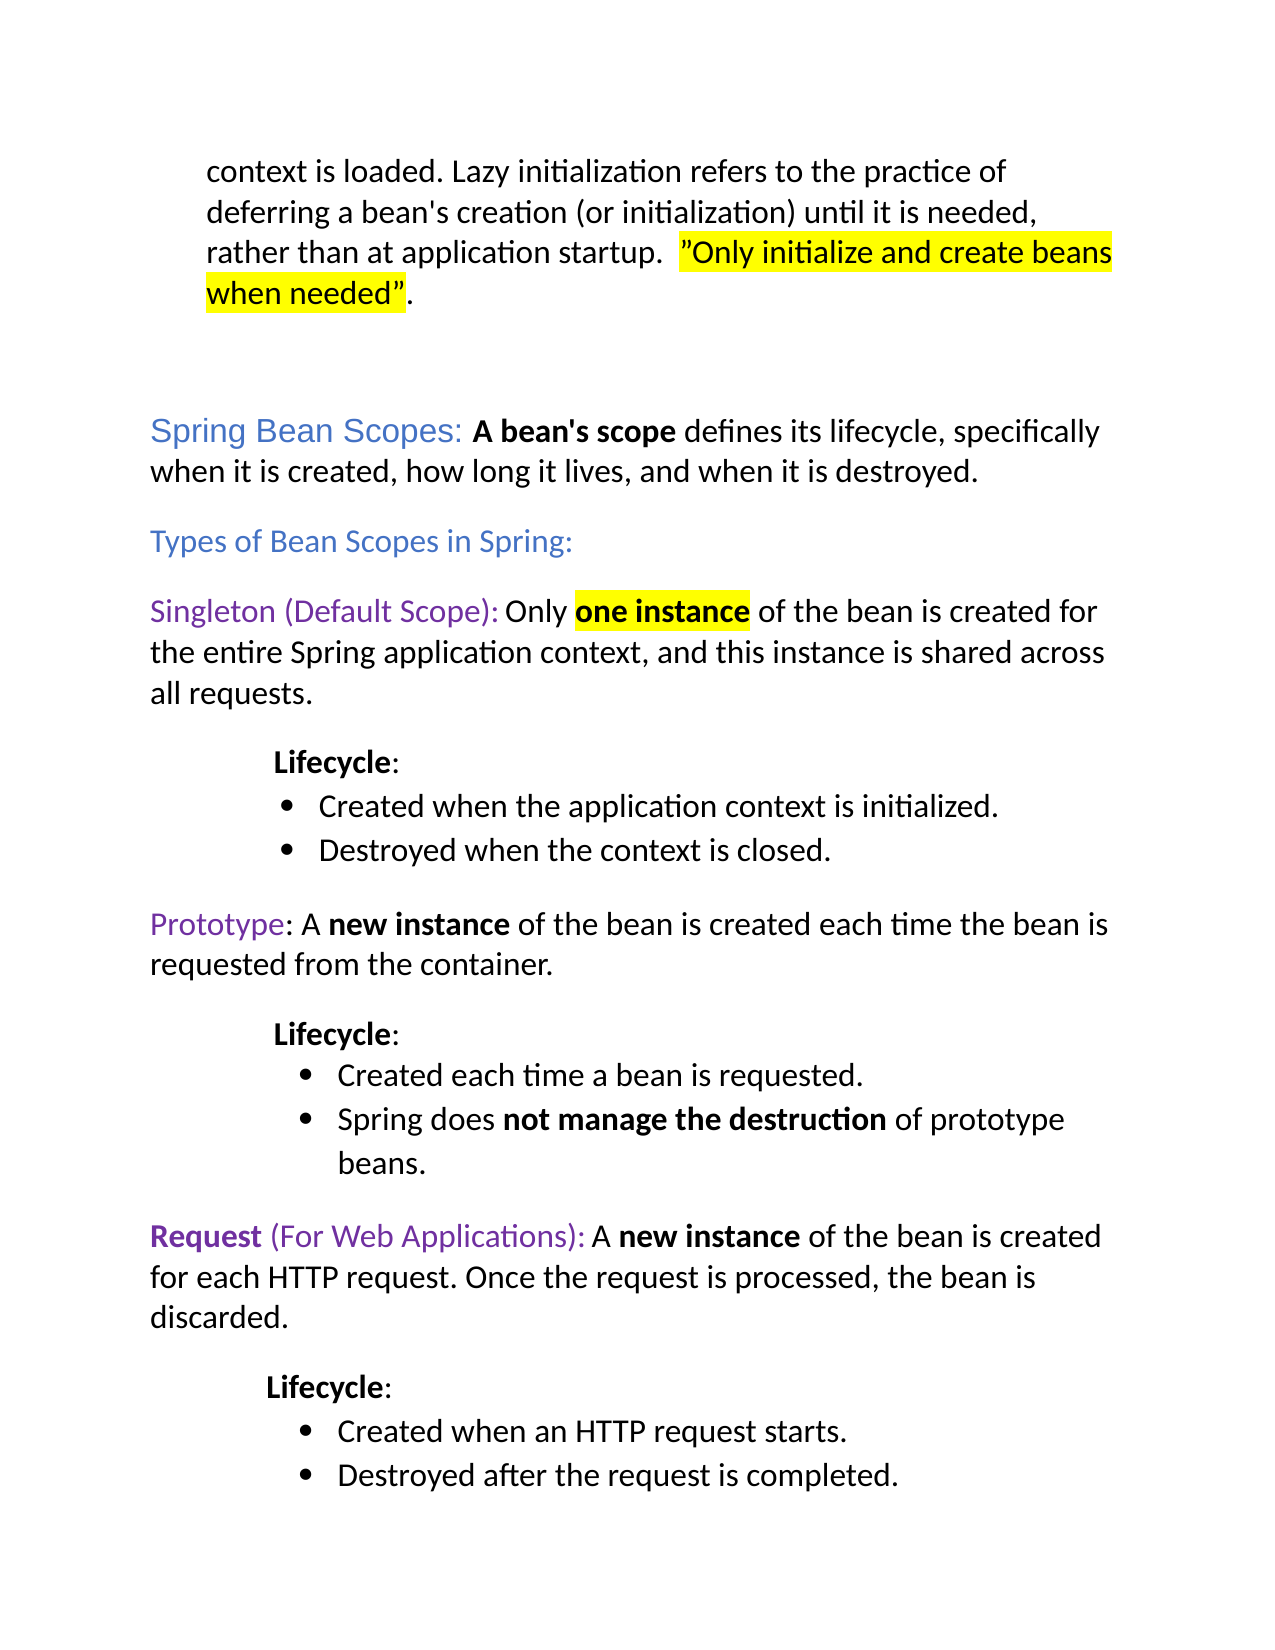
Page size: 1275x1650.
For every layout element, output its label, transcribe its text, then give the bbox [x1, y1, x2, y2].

list Lifecycle: [244, 1366, 1125, 1407]
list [206, 150, 1125, 313]
list Created when the application context is initialized. [281, 786, 1125, 826]
text Prototype: A new instance of the bean is created each time the bean is requested from the container. [150, 903, 1125, 984]
text Request (For Web Applications): A new instance of the bean is created for each HTTP request. Once the request is processed, the bean is discarded. [150, 1215, 1125, 1337]
list Created when an HTTP request starts. [300, 1410, 1125, 1451]
text Types of Bean Scopes in Spring: [150, 520, 1125, 561]
list Destroyed after the request is completed. [300, 1454, 1125, 1495]
list Spring does not manage the destruction of prototype beans. [300, 1098, 1125, 1183]
list Created each time a bean is requested. [300, 1054, 1125, 1095]
list Lifecycle: [244, 742, 1125, 782]
text Spring Bean Scopes: A bean's scope defines its lifecycle, specifically when it is created, how long it lives, and when it is destroyed. [150, 410, 1125, 491]
text Singleton (Default Scope): Only one instance of the bean is created for the entire Spring application context, and this instance is shared across all requests. [150, 590, 1125, 712]
list Destroyed when the context is closed. [281, 829, 1125, 870]
list Lifecycle: [244, 1013, 1125, 1054]
